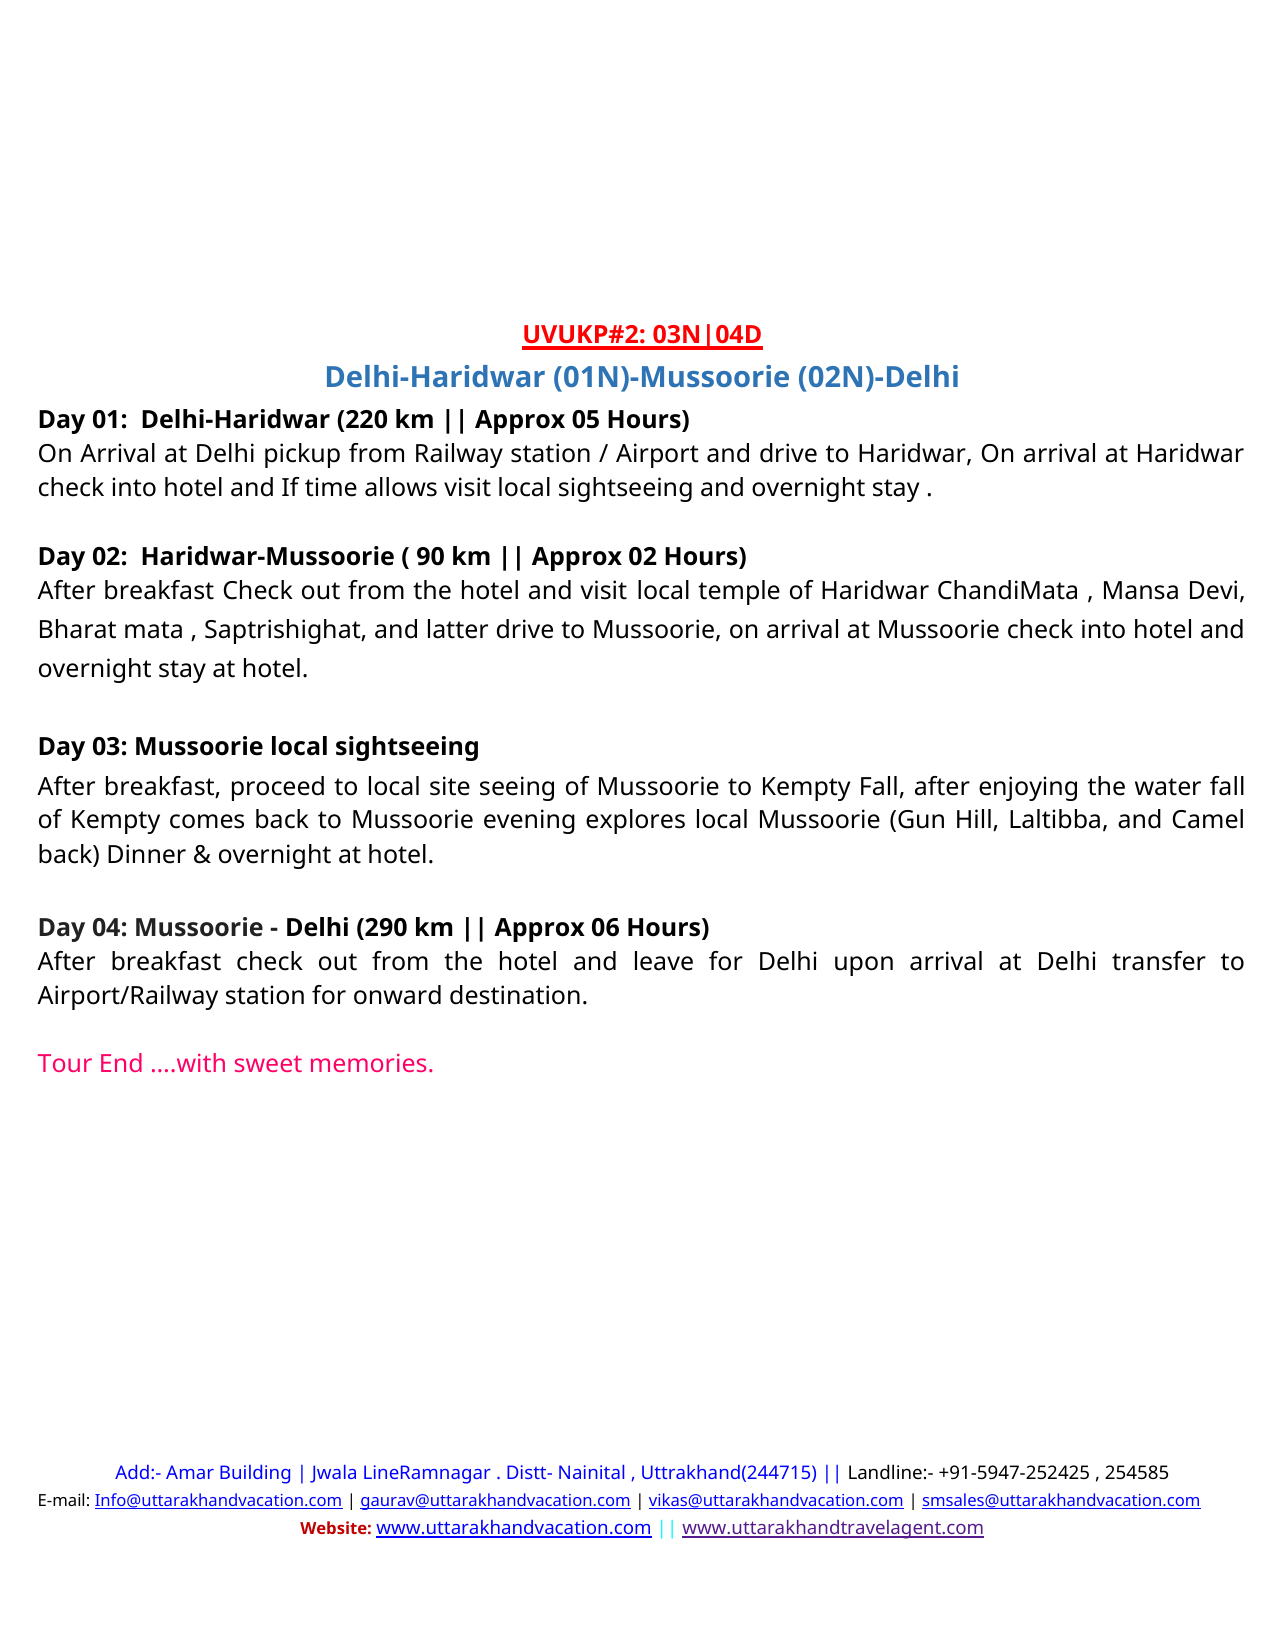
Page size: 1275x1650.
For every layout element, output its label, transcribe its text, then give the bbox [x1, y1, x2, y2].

text Day 01: Delhi-Haridwar (220 km || Approx 05 Hours) [37, 402, 1247, 436]
subtitle Delhi-Haridwar (01N)-Mussoorie (02N)-Delhi [37, 356, 1247, 396]
text After breakfast, proceed to local site seeing of Mussoorie to Kempty Fall, after enjoying the water fall of Kempty comes back to Mussoorie evening explores local Mussoorie (Gun Hill, Laltibba, and Camel back) Dinner & overnight at hotel. [37, 768, 1247, 870]
text Day 04: Mussoorie - Delhi (290 km || Approx 06 Hours) [37, 909, 1247, 943]
text Tour End ….with sweet memories. [37, 1046, 1247, 1080]
text Day 03: Mussoorie local sightseeing [37, 729, 1247, 763]
text On Arrival at Delhi pickup from Railway station / Airport and drive to Haridwar, On arrival at Haridwar check into hotel and If time allows visit local sightseeing and overnight stay . [37, 436, 1247, 504]
text UVUKP#2: 03N|04D [37, 317, 1247, 351]
text Day 02: Haridwar-Mussoorie ( 90 km || Approx 02 Hours) [37, 538, 1247, 572]
text After breakfast check out from the hotel and leave for Delhi upon arrival at Delhi transfer to Airport/Railway station for onward destination. [37, 943, 1247, 1012]
text After breakfast Check out from the hotel and visit local temple of Haridwar ChandiMata , Mansa Devi, Bharat mata , Saptrishighat, and latter drive to Mussoorie, on arrival at Mussoorie check into hotel and overnight stay at hotel. [37, 572, 1247, 685]
